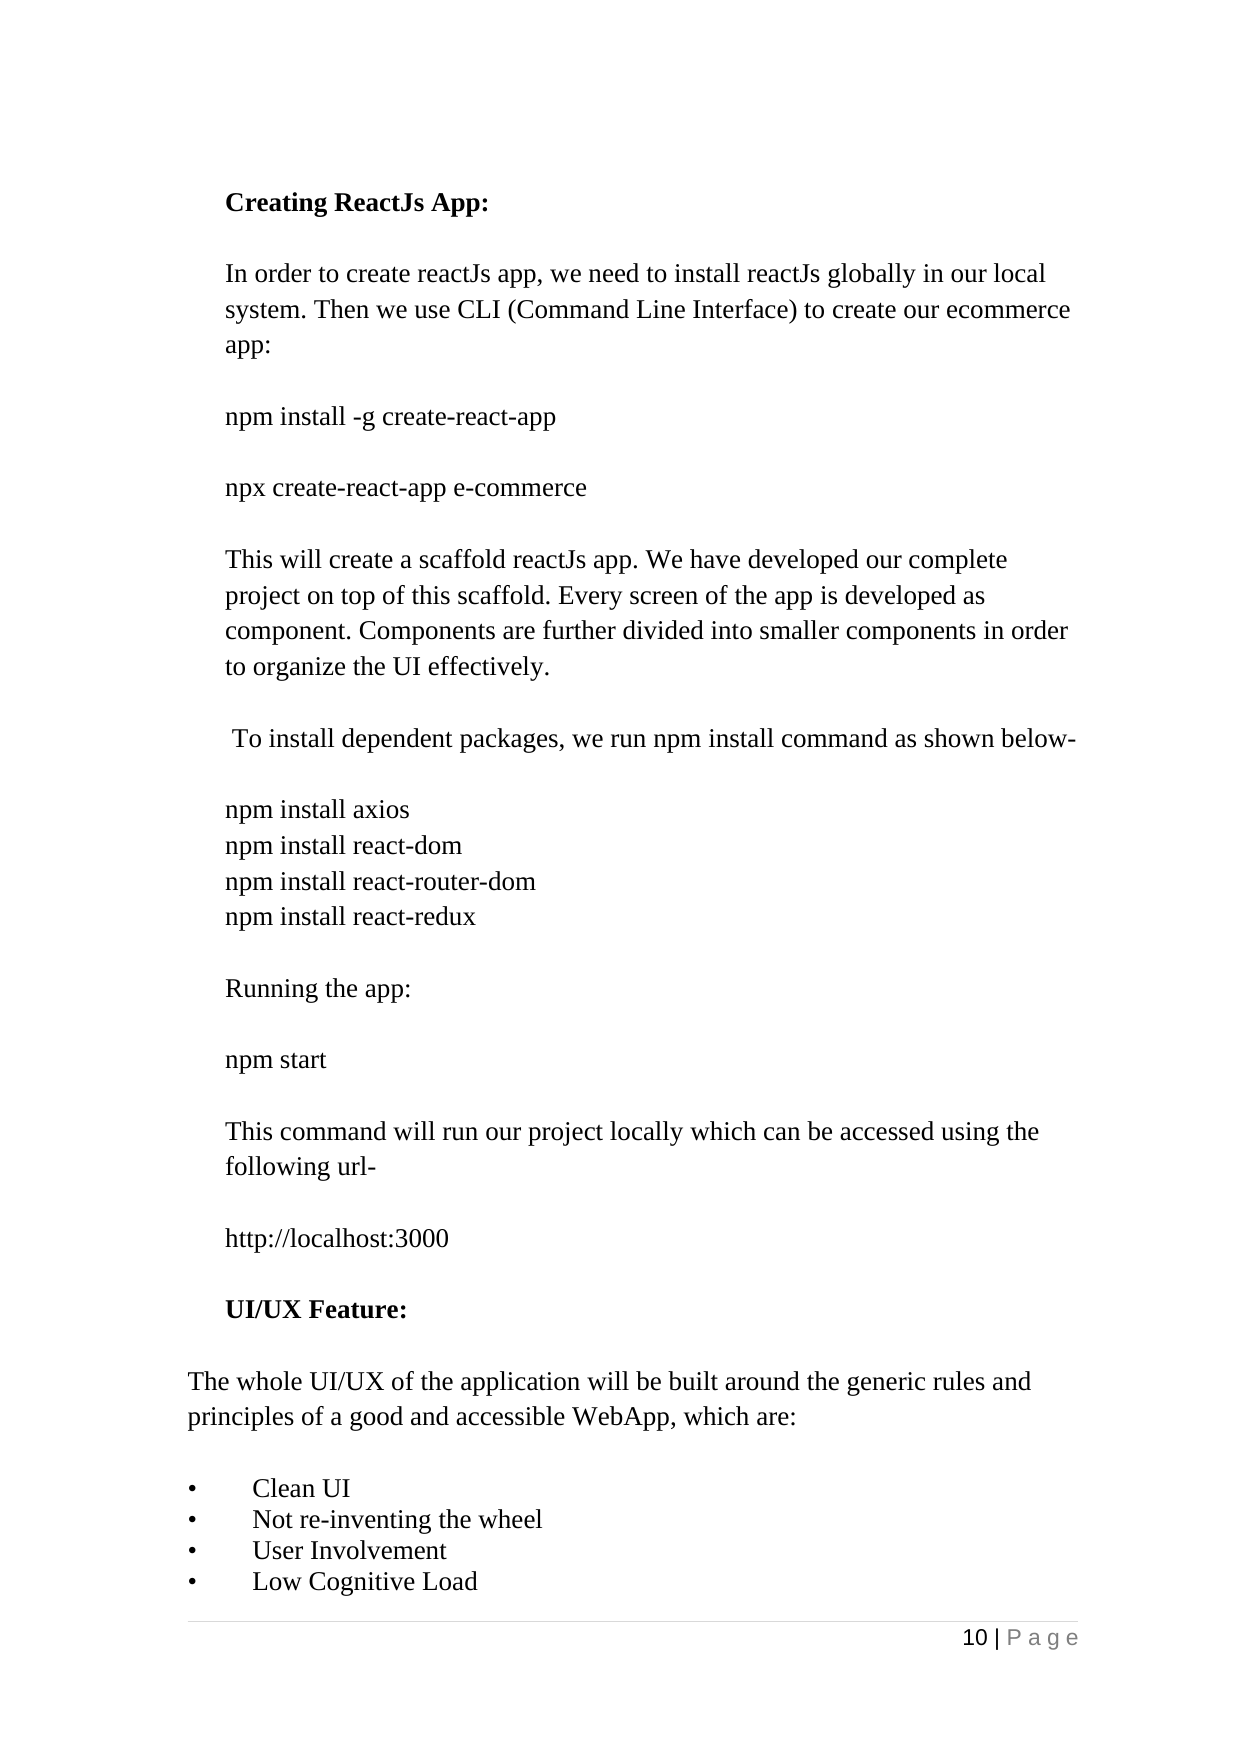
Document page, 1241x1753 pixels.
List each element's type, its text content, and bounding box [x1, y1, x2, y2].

text Creating ReactJs App: [225, 186, 1078, 217]
text • Clean UI [187, 1472, 1078, 1503]
text In order to create reactJs app, we need to install reactJs globally in our local system. Then we use CLI (Command Line Interface) to create our ecommerce app: [225, 257, 1078, 360]
text This will create a scaffold reactJs app. We have developed our complete project on top of this scaffold. Every screen of the app is developed as component. Components are further divided into smaller components in order to organize the UI effectively. [225, 543, 1078, 681]
text To install dependent packages, we run npm install command as shown below- [225, 722, 1078, 753]
text npm start [225, 1043, 1078, 1074]
text npm install react-router-dom [225, 864, 1078, 896]
text principles of a good and accessible WebApp, which are: [187, 1401, 1078, 1432]
text npm install -g create-react-app [225, 400, 1078, 431]
text • Not re-inventing the wheel [187, 1503, 1078, 1534]
text npm install axios [225, 793, 1078, 824]
text Running the app: [225, 972, 1078, 1003]
text • Low Cognitive Load [187, 1565, 1078, 1597]
text npm install react-dom [225, 829, 1078, 860]
text • User Involvement [187, 1534, 1078, 1565]
text The whole UI/UX of the application will be built around the generic rules and [187, 1365, 1078, 1396]
text http://localhost:3000 [225, 1222, 1078, 1253]
text npx create-react-app e-commerce [225, 472, 1078, 503]
text npm install react-redux [225, 900, 1078, 931]
text UI/UX Feature: [225, 1293, 1078, 1324]
text This command will run our project locally which can be accessed using the following url- [225, 1115, 1078, 1182]
